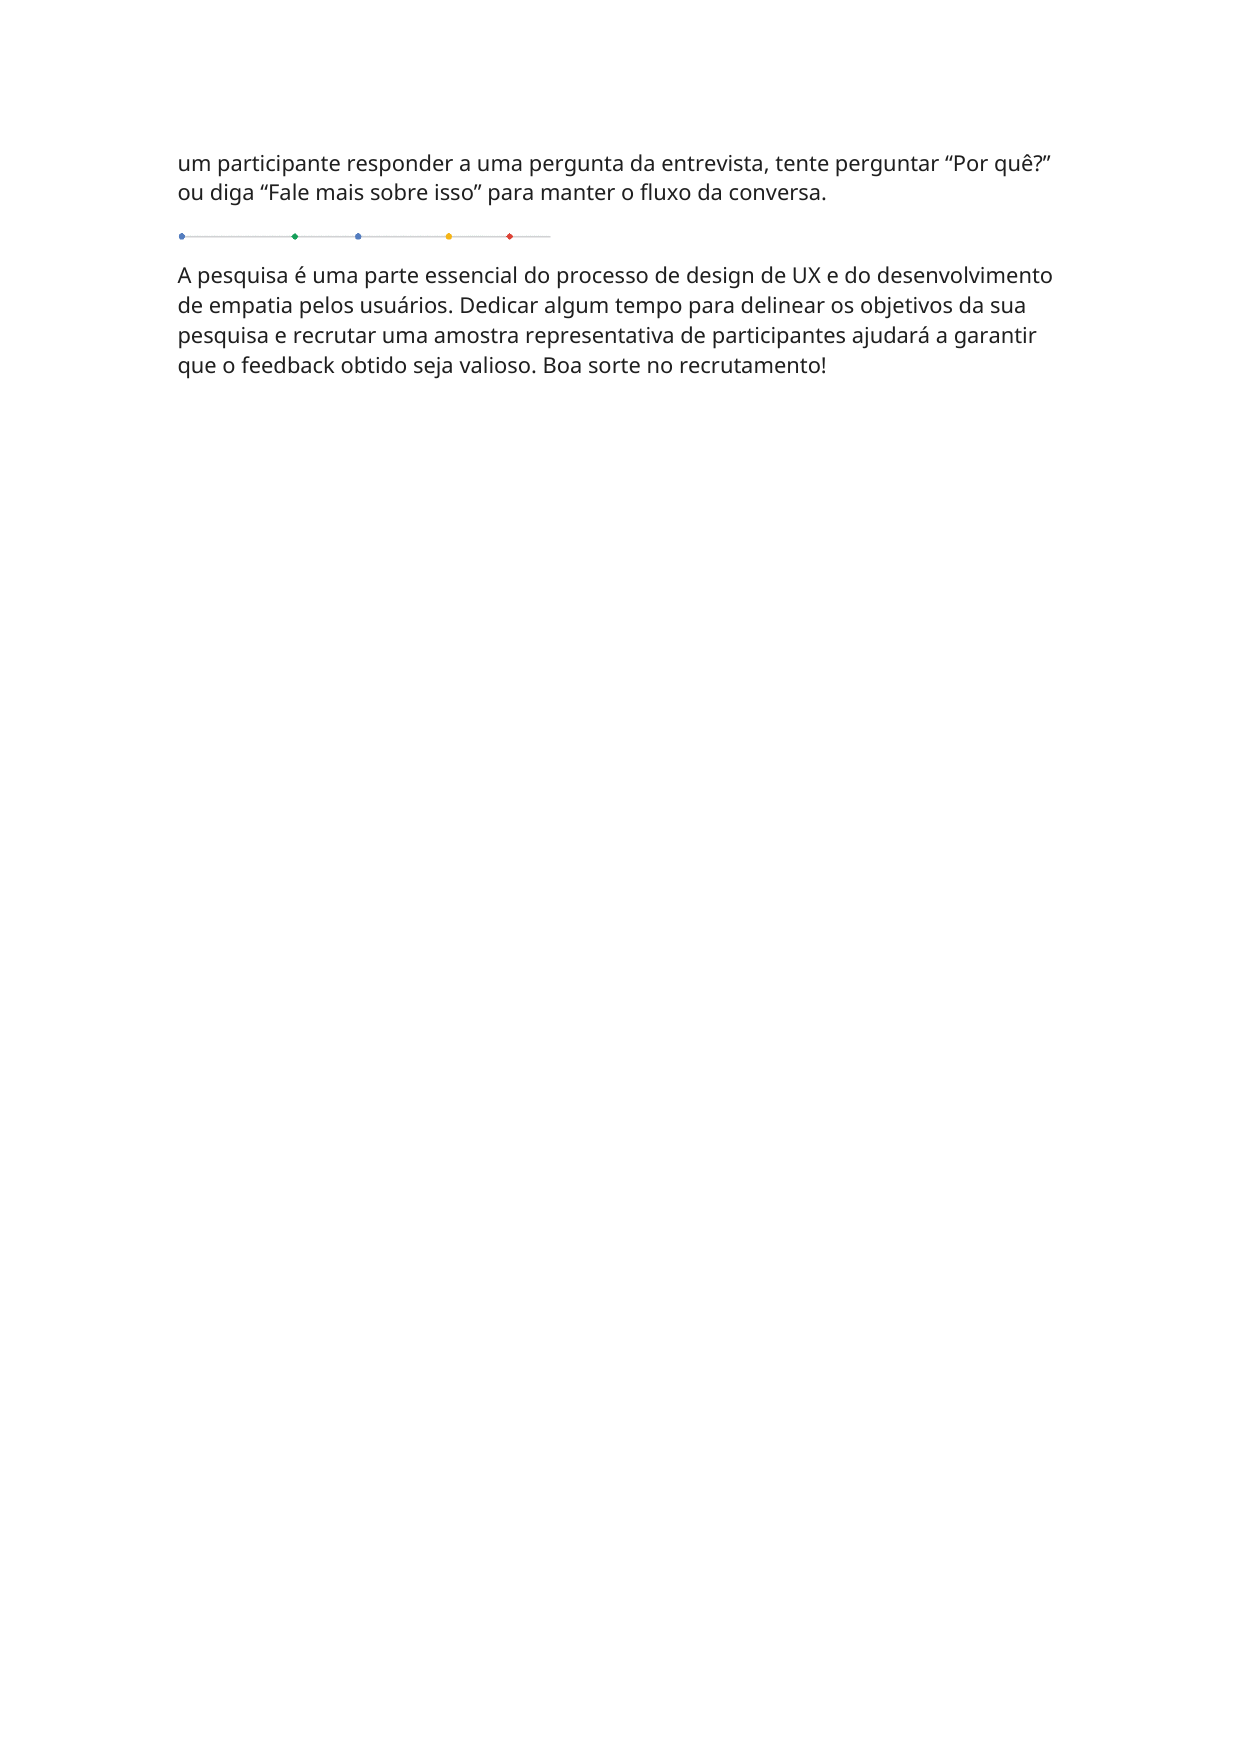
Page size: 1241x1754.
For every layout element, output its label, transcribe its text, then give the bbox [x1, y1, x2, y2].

text A pesquisa é uma parte essencial do processo de design de UX e do desenvolvimento de empatia pelos usuários. Dedicar algum tempo para delinear os objetivos da sua pesquisa e recrutar uma amostra representativa de participantes ajudará a garantir que o feedback obtido seja valioso. Boa sorte no recrutamento! [177, 260, 1063, 379]
picture [177, 232, 1063, 240]
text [177, 148, 1063, 207]
